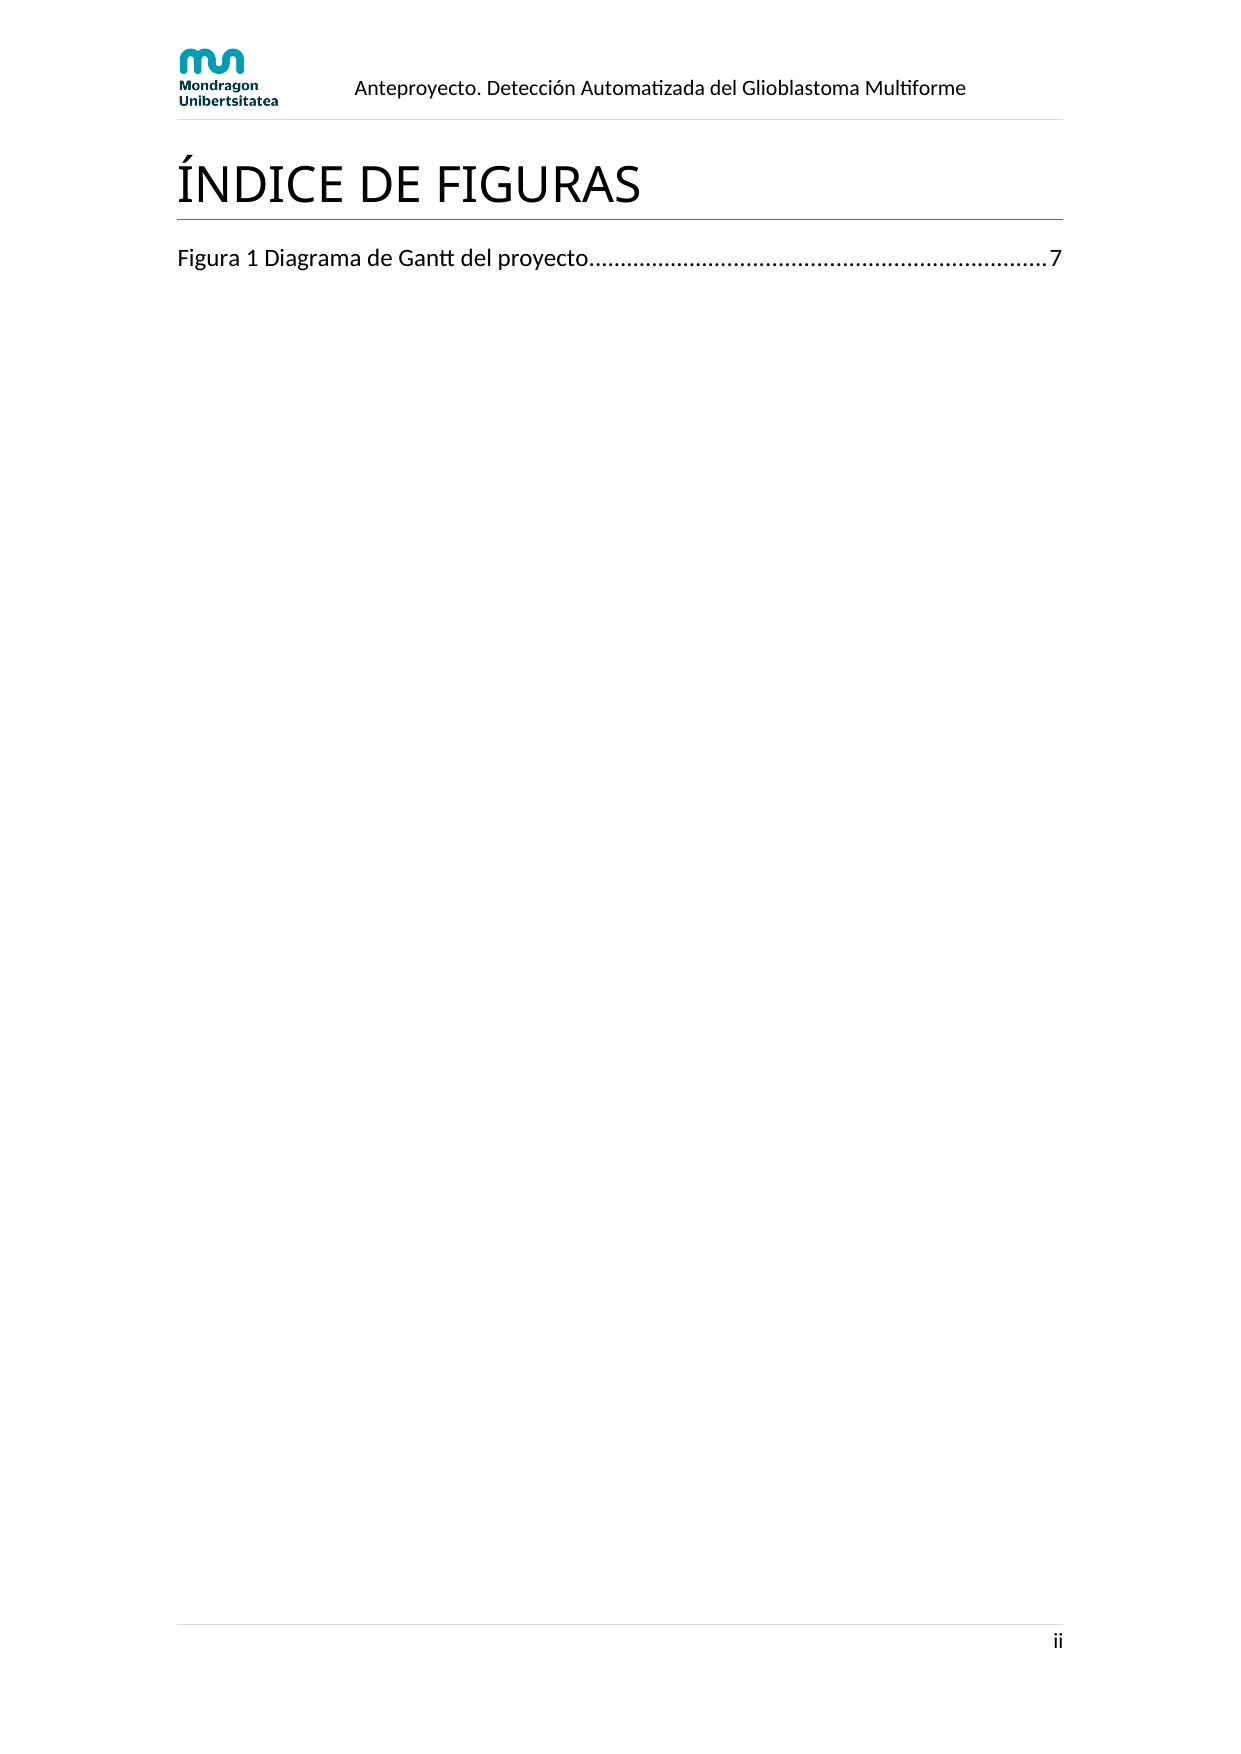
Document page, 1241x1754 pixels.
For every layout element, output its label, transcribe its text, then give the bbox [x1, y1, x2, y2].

text Figura 1 Diagrama de Gantt del proyecto. 7 [177, 242, 1063, 273]
picture [154, 36, 291, 118]
text ÍNDICE DE FIGURAS [177, 149, 1063, 219]
